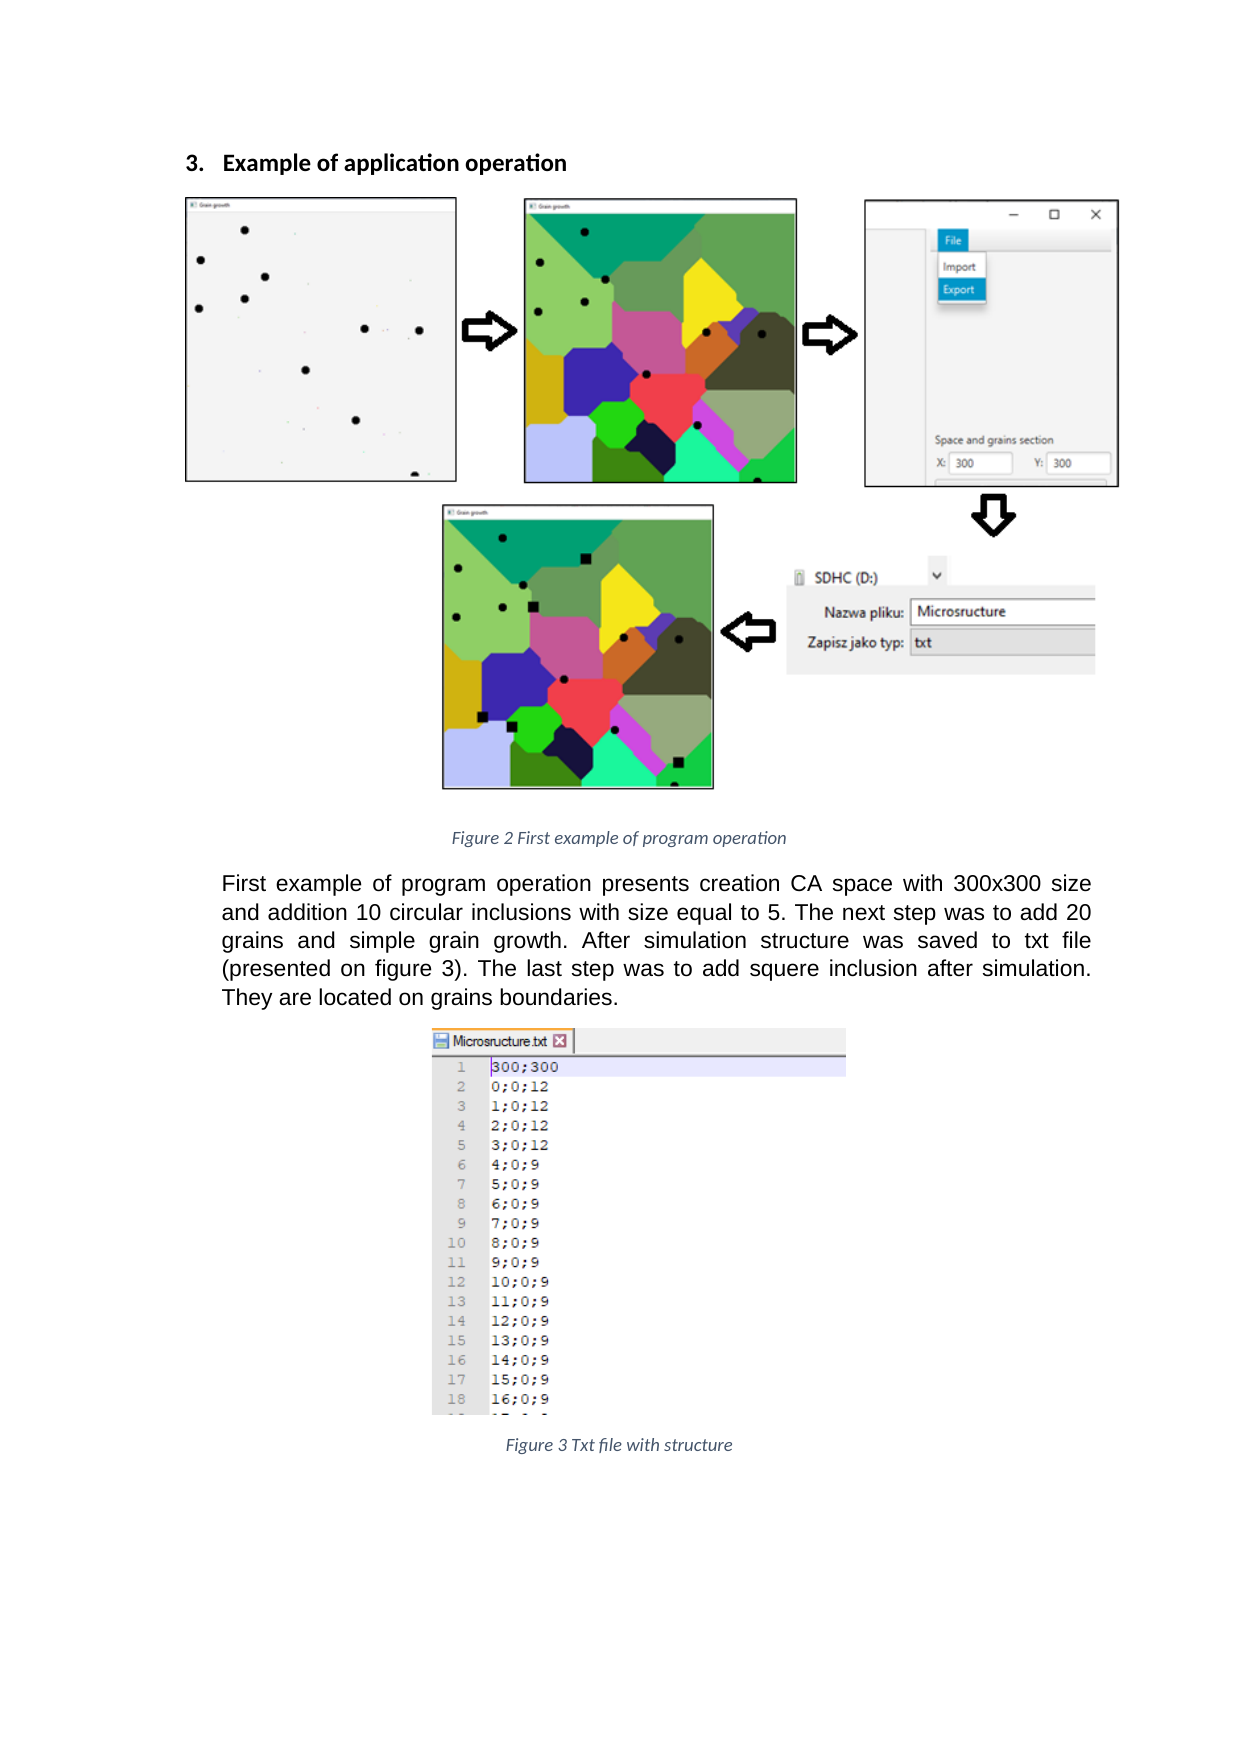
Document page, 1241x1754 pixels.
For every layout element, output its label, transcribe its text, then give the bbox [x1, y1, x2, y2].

text Figure 2 First example of program operation [148, 826, 1093, 849]
picture [431, 1028, 846, 1415]
text Figure 3 Txt file with structure [148, 1434, 1093, 1457]
list Example of application operation [185, 148, 1093, 178]
text First example of program operation presents creation CA space with 300x300 size and addition 10 circular inclusions with size equal to 5. The next step was to add 20 grains and simple grain growth. After simulation structure was saved to txt file (presented on figure 3). The last step was to add squere inclusion after simulation. They are located on grains boundaries. [221, 870, 1093, 1010]
picture [185, 197, 1130, 808]
